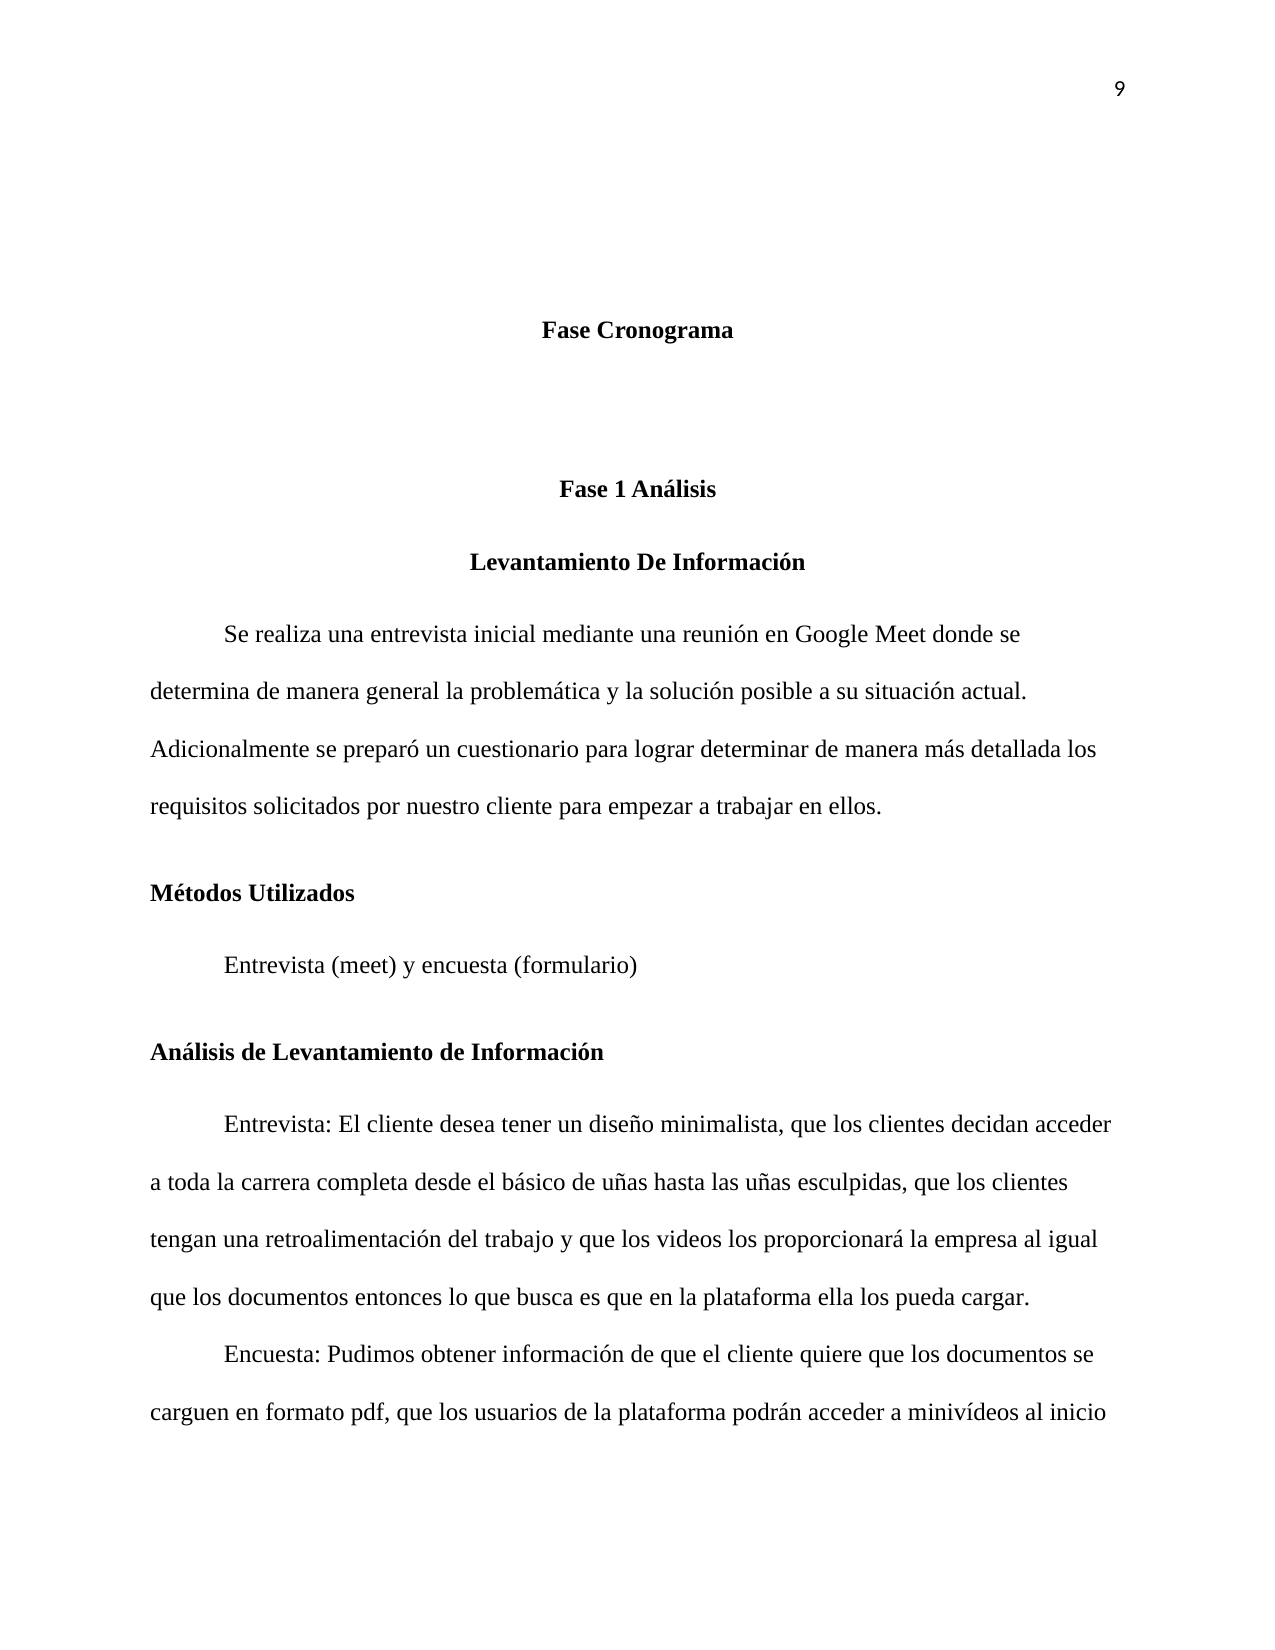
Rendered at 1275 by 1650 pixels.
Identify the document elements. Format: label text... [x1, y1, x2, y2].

text Se realiza una entrevista inicial mediante una reunión en Google Meet donde se determina de manera general la problemática y la solución posible a su situación actual. Adicionalmente se preparó un cuestionario para lograr determinar de manera más detallada los requisitos solicitados por nuestro cliente para empezar a trabajar en ellos. [150, 619, 1125, 820]
subtitle Análisis de Levantamiento de Información [150, 1037, 1125, 1066]
subtitle Métodos Utilizados [150, 878, 1125, 907]
subtitle Fase 1 Análisis [150, 474, 1125, 503]
text Entrevista (meet) y encuesta (formulario) [150, 950, 1125, 979]
text Entrevista: El cliente desea tener un diseño minimalista, que los clientes decidan acceder a toda la carrera completa desde el básico de uñas hasta las uñas esculpidas, que los clientes tengan una retroalimentación del trabajo y que los videos los proporcionará la empresa al igual que los documentos entonces lo que busca es que en la plataforma ella los pueda cargar. [150, 1109, 1125, 1311]
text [150, 1339, 1125, 1426]
subtitle Levantamiento De Información [150, 547, 1125, 575]
subtitle Fase Cronograma [150, 315, 1125, 344]
